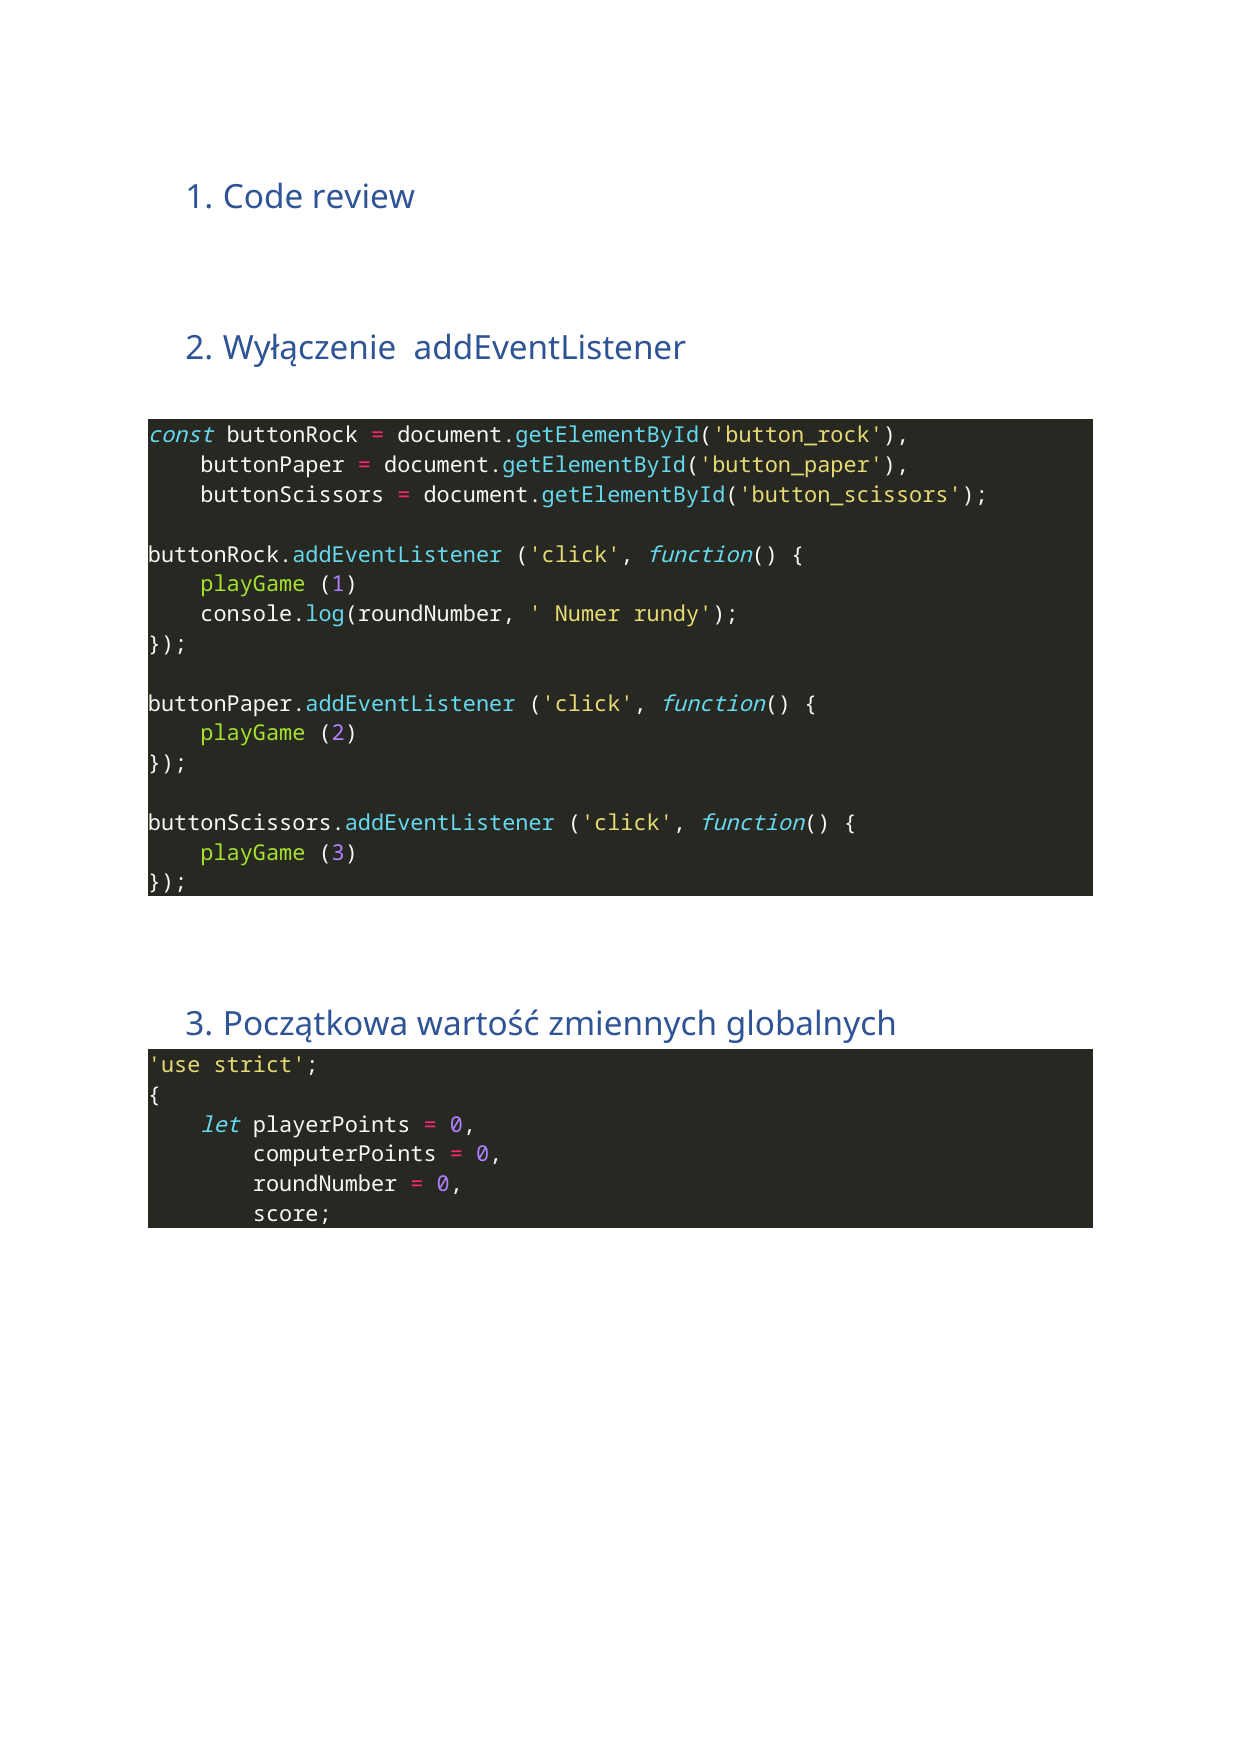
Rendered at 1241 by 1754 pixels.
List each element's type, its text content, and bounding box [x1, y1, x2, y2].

text { [148, 1079, 1093, 1109]
text }); [148, 866, 1093, 896]
subtitle Początkowa wartość zmiennych globalnych [185, 1000, 1093, 1046]
text }); [148, 628, 1093, 658]
text }); [148, 747, 1093, 777]
text playGame (1) [148, 568, 1093, 598]
text console.log(roundNumber, ' Numer rundy'); [148, 598, 1093, 628]
subtitle Code review [185, 173, 1093, 218]
text 'use strict'; [148, 1049, 1093, 1079]
text roundNumber = 0, [148, 1168, 1093, 1198]
text score; [148, 1198, 1093, 1228]
text buttonPaper.addEventListener ('click', function() { [148, 688, 1093, 717]
text let playerPoints = 0, [148, 1109, 1093, 1138]
text playGame (2) [148, 717, 1093, 747]
text const buttonRock = document.getElementById('button_rock'), [148, 419, 1093, 449]
text playGame (3) [148, 837, 1093, 866]
text buttonScissors.addEventListener ('click', function() { [148, 807, 1093, 837]
text computerPoints = 0, [148, 1138, 1093, 1168]
text buttonScissors = document.getElementById('button_scissors'); [148, 479, 1093, 509]
text buttonRock.addEventListener ('click', function() { [148, 539, 1093, 568]
text buttonPaper = document.getElementById('button_paper'), [148, 449, 1093, 479]
subtitle Wyłączenie addEventListener [185, 324, 1093, 369]
